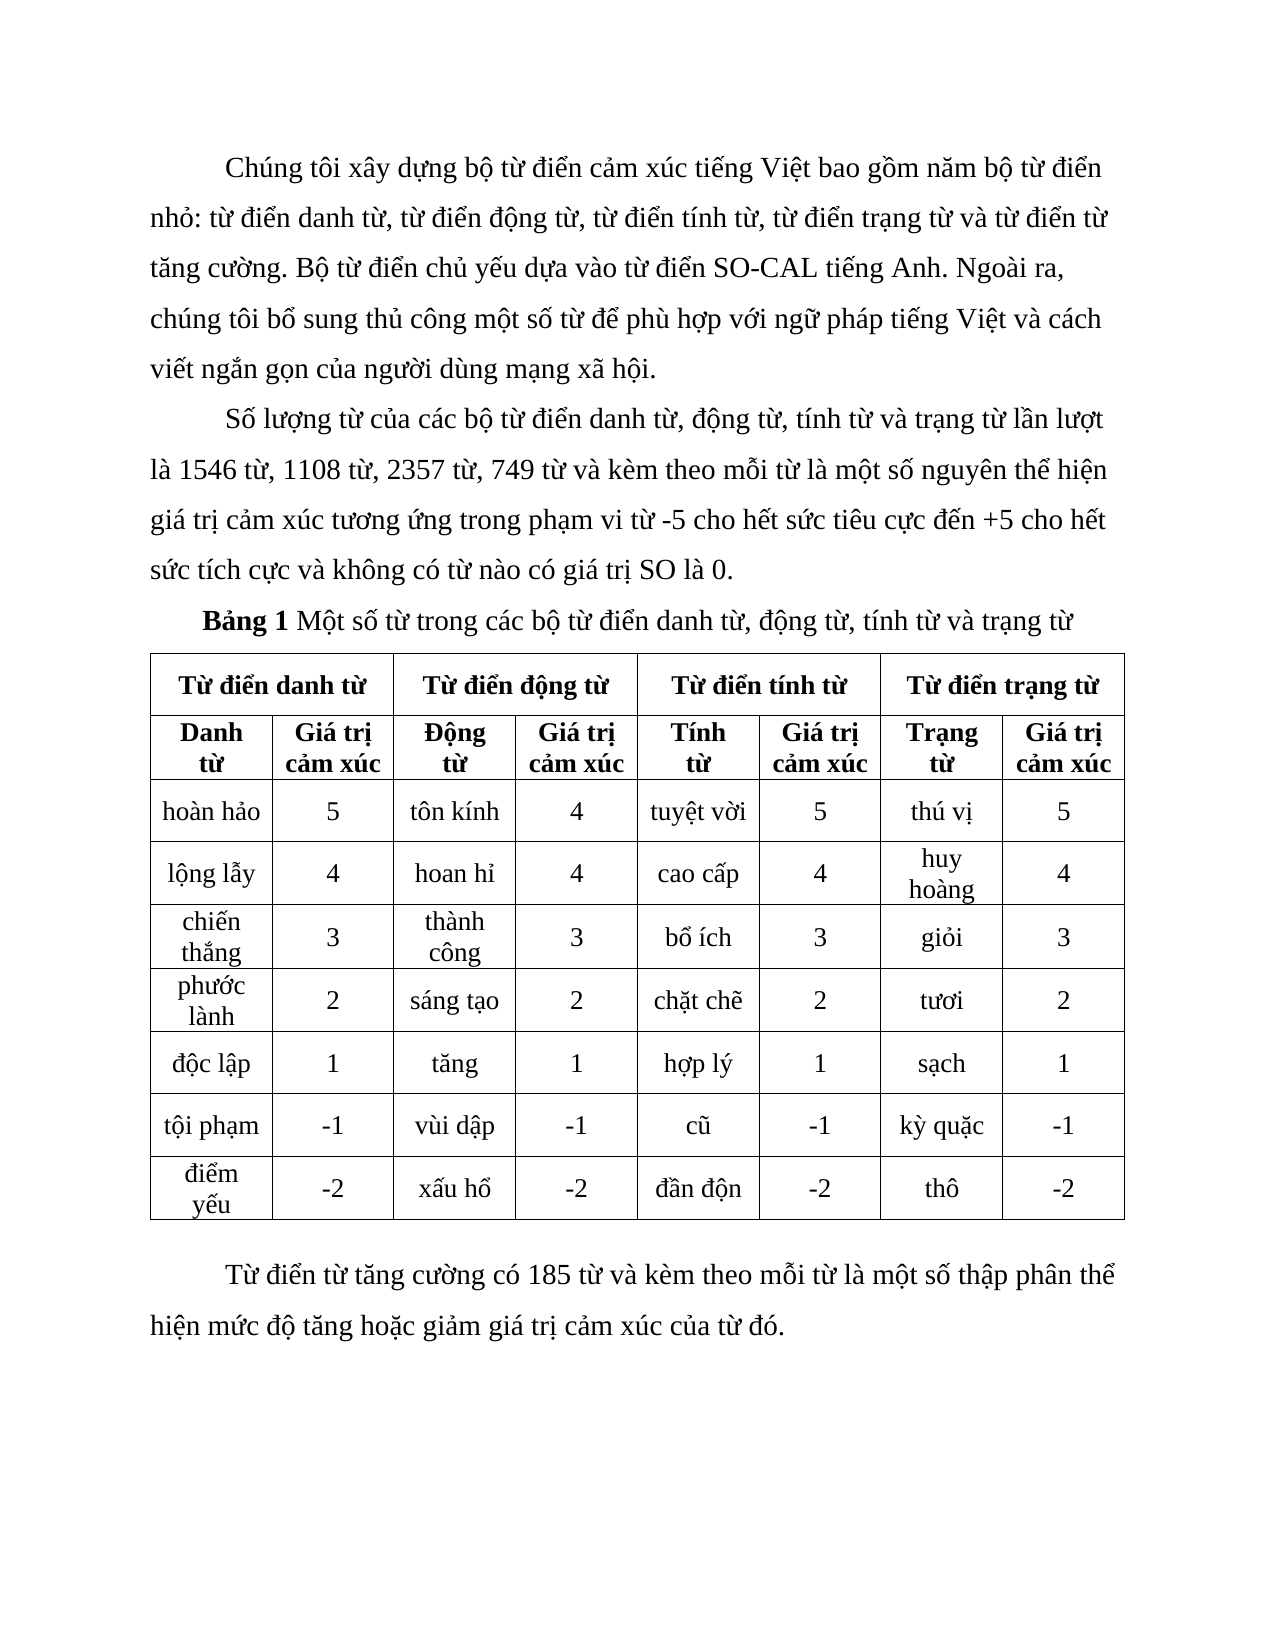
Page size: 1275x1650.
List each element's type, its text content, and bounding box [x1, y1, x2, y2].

table_cell tuyệt vời [638, 780, 759, 841]
table_cell 1 [760, 1032, 880, 1093]
table_header Từ điển trạng từ [881, 654, 1124, 715]
table_cell cao cấp [638, 842, 759, 904]
table_cell sáng tạo [394, 969, 515, 1031]
table_cell -1 [516, 1094, 637, 1156]
table_header Từ điển tính từ [638, 654, 880, 715]
table_cell 2 [1003, 969, 1124, 1031]
table_cell giỏi [881, 905, 1002, 968]
text Số lượng từ của các bộ từ điển danh từ, động từ, tính từ và trạng từ lần lượt là 1546 từ, 1108 từ, 2357 từ, 749 từ và kèm theo mỗi từ là một số nguyên thể hiện giá trị cảm xúc tương ứng trong phạm vi từ -5 cho hết sức tiêu cực đến +5 cho hết sức tích cực và không có từ nào có giá trị SO là 0. [150, 402, 1125, 586]
table_cell 2 [273, 969, 393, 1031]
table_cell hoàn hảo [151, 780, 272, 841]
table_cell Giá trị cảm xúc [1003, 716, 1124, 779]
table_cell 3 [273, 905, 393, 968]
table_cell -2 [273, 1157, 393, 1219]
table_cell Trạng từ [881, 716, 1002, 779]
table_cell xấu hổ [394, 1157, 515, 1219]
table_cell 1 [1003, 1032, 1124, 1093]
table_cell tội phạm [151, 1094, 272, 1156]
table_cell -2 [516, 1157, 637, 1219]
table_cell -1 [760, 1094, 880, 1156]
table_cell Giá trị cảm xúc [516, 716, 637, 779]
table_cell 5 [1003, 780, 1124, 841]
table_cell tăng [394, 1032, 515, 1093]
table_cell thô [881, 1157, 1002, 1219]
table_cell chặt chẽ [638, 969, 759, 1031]
table_header Từ điển động từ [394, 654, 637, 715]
text Chúng tôi xây dựng bộ từ điển cảm xúc tiếng Việt bao gồm năm bộ từ điển nhỏ: từ điển danh từ, từ điển động từ, từ điển tính từ, từ điển trạng từ và từ điển từ tăng cường. Bộ từ điển chủ yếu dựa vào từ điển SO-CAL tiếng Anh. Ngoài ra, chúng tôi bổ sung thủ công một số từ để phù hợp với ngữ pháp tiếng Việt và cách viết ngắn gọn của người dùng mạng xã hội. [150, 150, 1125, 385]
table_cell 4 [516, 842, 637, 904]
table_cell vùi dập [394, 1094, 515, 1156]
table_cell lộng lẫy [151, 842, 272, 904]
table_cell hợp lý [638, 1032, 759, 1093]
table_cell sạch [881, 1032, 1002, 1093]
table_cell thành công [394, 905, 515, 968]
table_cell phước lành [151, 969, 272, 1031]
table_cell Động từ [394, 716, 515, 779]
table_cell độc lập [151, 1032, 272, 1093]
table_cell kỳ quặc [881, 1094, 1002, 1156]
table_cell đần độn [638, 1157, 759, 1219]
table_cell 1 [273, 1032, 393, 1093]
table_cell huy hoàng [881, 842, 1002, 904]
table_cell hoan hỉ [394, 842, 515, 904]
table_cell -2 [1003, 1157, 1124, 1219]
table_cell tươi [881, 969, 1002, 1031]
table_cell Giá trị cảm xúc [760, 716, 880, 779]
table_cell 5 [760, 780, 880, 841]
table_cell thú vị [881, 780, 1002, 841]
table_cell Giá trị cảm xúc [273, 716, 393, 779]
table_header Từ điển danh từ [151, 654, 393, 715]
table_cell -1 [273, 1094, 393, 1156]
table_cell 3 [760, 905, 880, 968]
table_cell 3 [516, 905, 637, 968]
table_cell Tính từ [638, 716, 759, 779]
table_cell tôn kính [394, 780, 515, 841]
table_cell 4 [760, 842, 880, 904]
text Từ điển từ tăng cường có 185 từ và kèm theo mỗi từ là một số thập phân thể hiện mức độ tăng hoặc giảm giá trị cảm xúc của từ đó. [150, 1257, 1125, 1341]
table_cell chiến thắng [151, 905, 272, 968]
table_cell -1 [1003, 1094, 1124, 1156]
table_cell 1 [516, 1032, 637, 1093]
table_cell 4 [516, 780, 637, 841]
table_cell 4 [273, 842, 393, 904]
table_cell 3 [1003, 905, 1124, 968]
table_cell 4 [1003, 842, 1124, 904]
table_cell 2 [760, 969, 880, 1031]
table_cell điểm yếu [151, 1157, 272, 1219]
table_cell cũ [638, 1094, 759, 1156]
table_cell 5 [273, 780, 393, 841]
table_cell bổ ích [638, 905, 759, 968]
table_cell 2 [516, 969, 637, 1031]
text Bảng 1 Một số từ trong các bộ từ điển danh từ, động từ, tính từ và trạng từ [150, 603, 1125, 636]
table_cell Danh từ [151, 716, 272, 779]
table_cell -2 [760, 1157, 880, 1219]
